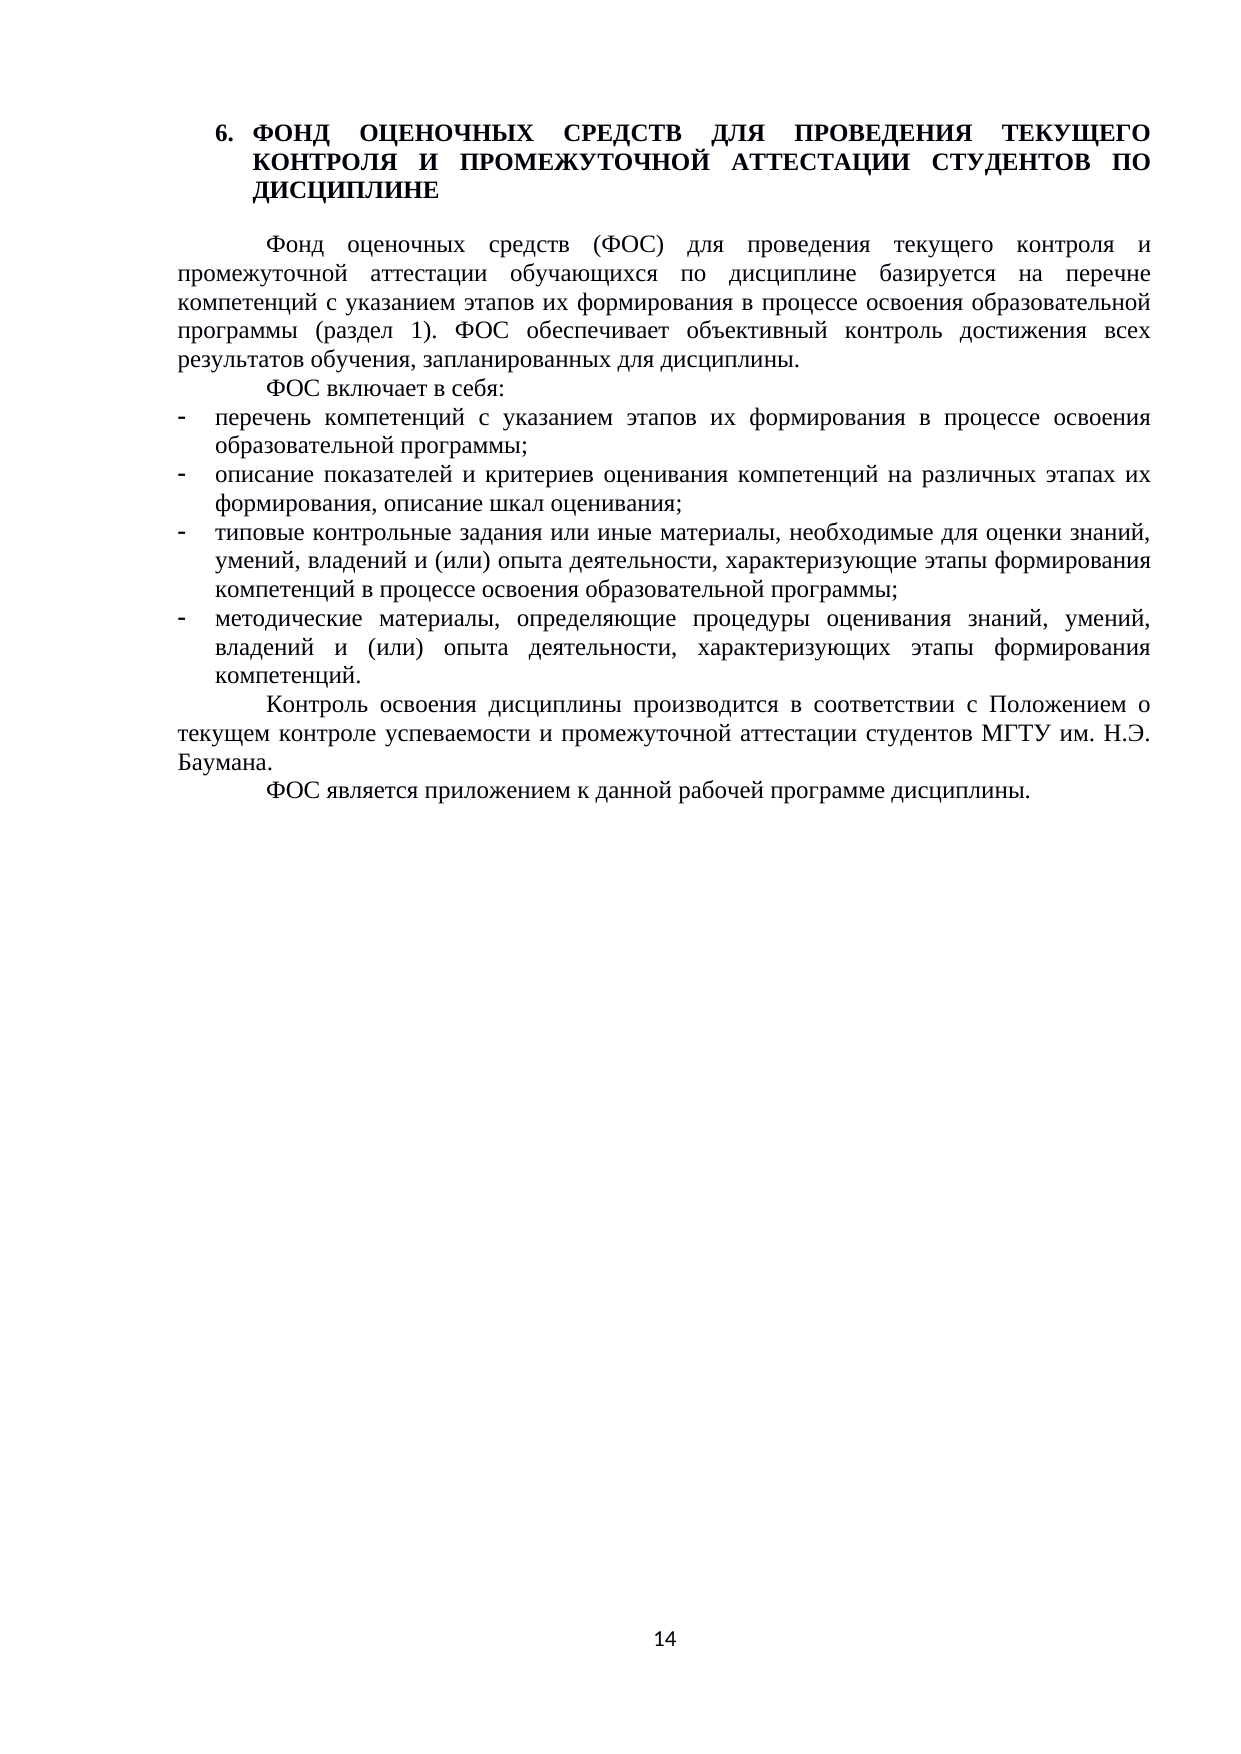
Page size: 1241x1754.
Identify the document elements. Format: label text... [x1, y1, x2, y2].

list типовые контрольные задания или иные материалы, необходимые для оценки знаний, умений, владений и (или) опыта деятельности, характеризующие этапы формирования компетенций в процессе освоения образовательной программы; [177, 517, 1152, 603]
text ФОС включает в себя: [177, 373, 1152, 402]
list методические материалы, определяющие процедуры оценивания знаний, умений, владений и (или) опыта деятельности, характеризующих этапы формирования компетенций. [177, 603, 1152, 689]
text Контроль освоения дисциплины производится в соответствии с Положением о текущем контроле успеваемости и промежуточной аттестации студентов МГТУ им. Н.Э. Баумана. [177, 689, 1152, 776]
text Фонд оценочных средств (ФОС) для проведения текущего контроля и промежуточной аттестации обучающихся по дисциплине базируется на перечне компетенций с указанием этапов их формирования в процессе освоения образовательной программы (раздел 1). ФОС обеспечивает объективный контроль достижения всех результатов обучения, запланированных для дисциплины. [177, 229, 1152, 373]
list описание показателей и критериев оценивания компетенций на различных этапах их формирования, описание шкал оценивания; [177, 459, 1152, 517]
text ФОС является приложением к данной рабочей программе дисциплины. [177, 776, 1152, 804]
list перечень компетенций с указанием этапов их формирования в процессе освоения образовательной программы; [177, 402, 1152, 459]
subtitle Фонд оценочных средств для проведения текущего контроля и промежуточной аттестации студентов по дисциплине [215, 118, 1152, 204]
